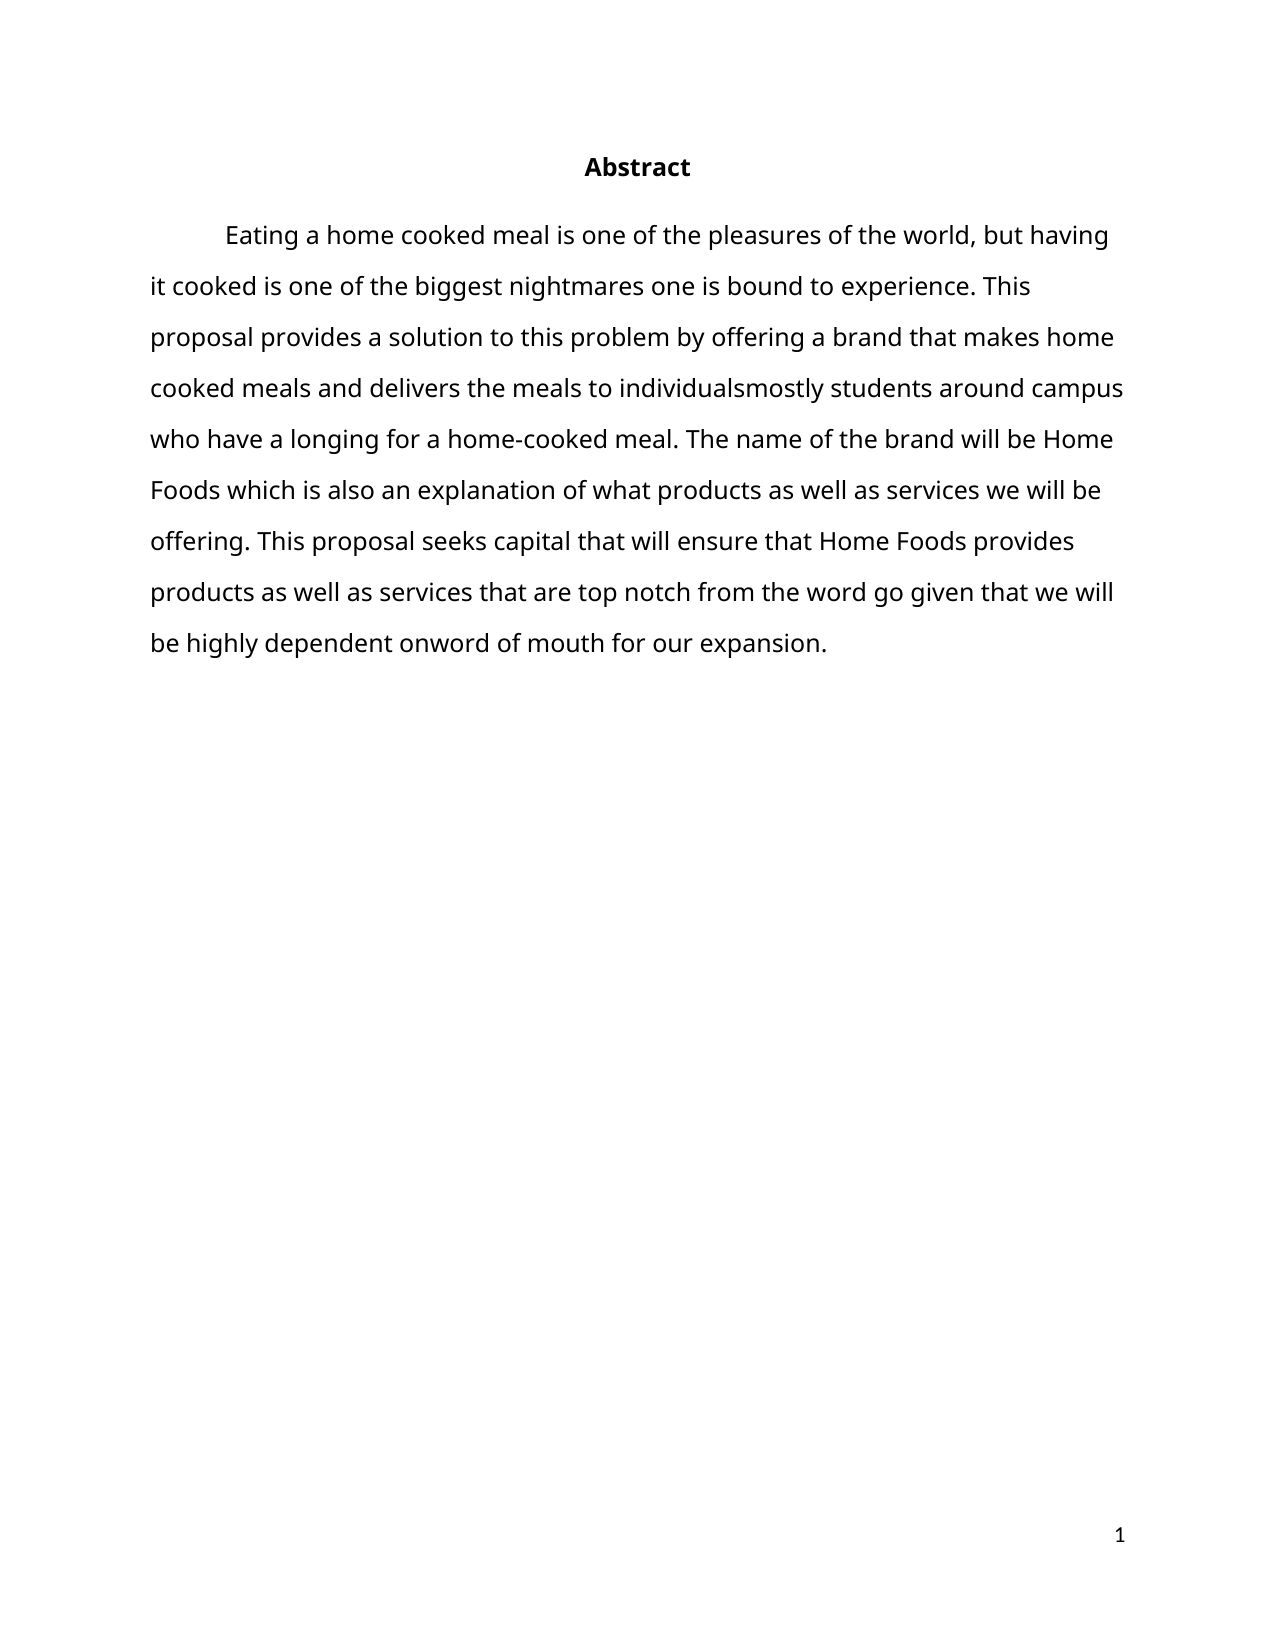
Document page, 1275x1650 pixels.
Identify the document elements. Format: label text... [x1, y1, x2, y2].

text Eating a home cooked meal is one of the pleasures of the world, but having it cooked is one of the biggest nightmares one is bound to experience. This proposal provides a solution to this problem by offering a brand that makes home cooked meals and delivers the meals to individualsmostly students around campus who have a longing for a home-cooked meal. The name of the brand will be Home Foods which is also an explanation of what products as well as services we will be offering. This proposal seeks capital that will ensure that Home Foods provides products as well as services that are top notch from the word go given that we will be highly dependent onword of mouth for our expansion. [150, 218, 1125, 660]
text Abstract [150, 150, 1125, 184]
